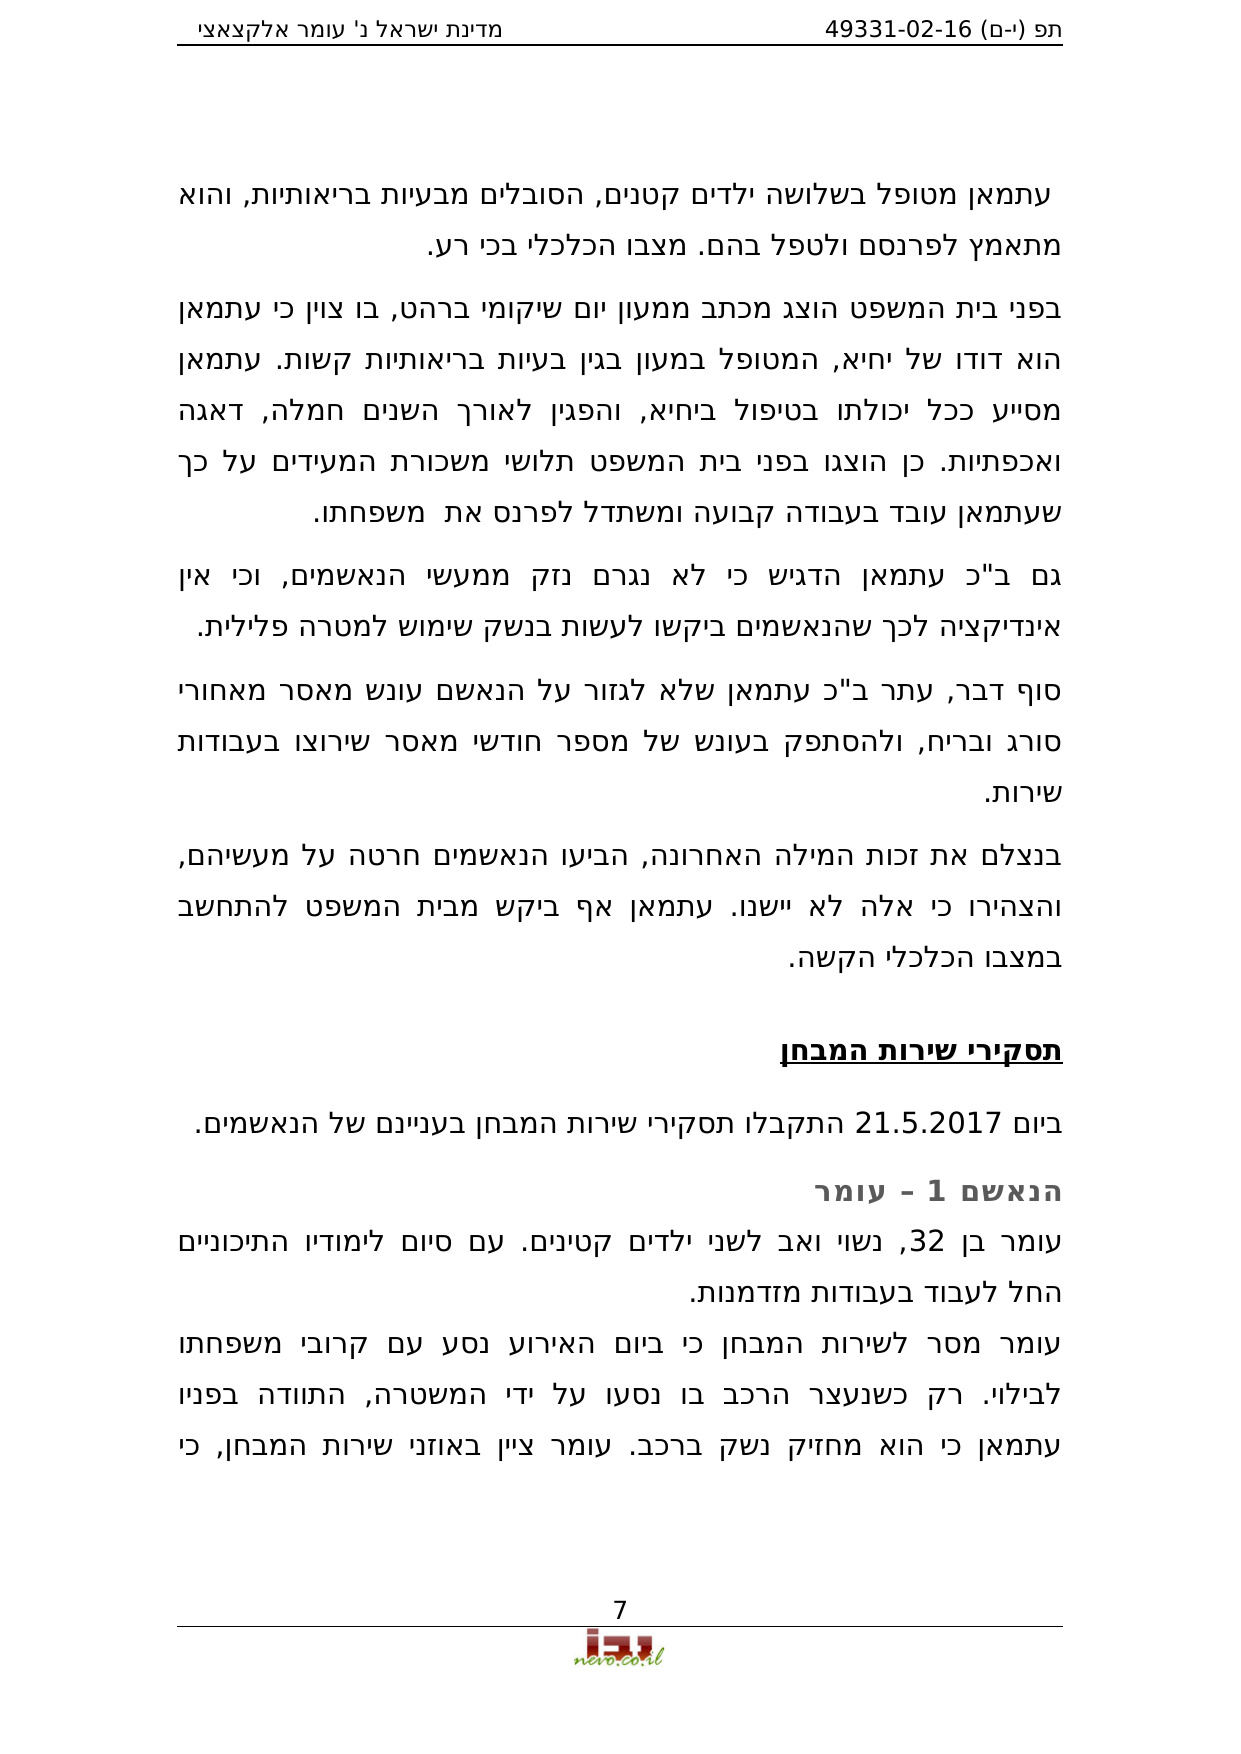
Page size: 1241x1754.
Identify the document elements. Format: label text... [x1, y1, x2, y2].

text בנצלם את זכות המילה האחרונה, הביעו הנאשמים חרטה על מעשיהם, והצהירו כי אלה לא יישנו. עתמאן אף ביקש מבית המשפט להתחשב במצבו הכלכלי הקשה. [177, 838, 1063, 974]
text סוף דבר, עתר ב"כ עתמאן שלא לגזור על הנאשם עונש מאסר מאחורי סורג ובריח, ולהסתפק בעונש של מספר חודשי מאסר שירוצו בעבודות שירות. [177, 673, 1063, 809]
picture [574, 1628, 666, 1667]
text בפני בית המשפט הוצג מכתב ממעון יום שיקומי ברהט, בו צוין כי עתמאן הוא דודו של יחיא, המטופל במעון בגין בעיות בריאותיות קשות. עתמאן מסייע ככל יכולתו בטיפול ביחיא, והפגין לאורך השנים חמלה, דאגה ואכפתיות. כן הוצגו בפני בית המשפט תלושי משכורת המעידים על כך שעתמאן עובד בעבודה קבועה ומשתדל לפרנס את משפחתו. [177, 292, 1063, 529]
text ביום 21.5.2017 התקבלו תסקירי שירות המבחן בעניינם של הנאשמים. [177, 1107, 1063, 1141]
text גם ב"כ עתמאן הדגיש כי לא נגרם נזק ממעשי הנאשמים, וכי אין אינדיקציה לכך שהנאשמים ביקשו לעשות בנשק שימוש למטרה פלילית. [177, 559, 1063, 644]
subtitle הנאשם 1 – עומר [177, 1174, 1063, 1208]
subtitle תסקירי שירות המבחן [177, 1033, 1063, 1067]
text עתמאן מטופל בשלושה ילדים קטנים, הסובלים מבעיות בריאותיות, והוא מתאמץ לפרנסם ולטפל בהם. מצבו הכלכלי בכי רע. [177, 177, 1063, 262]
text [177, 1327, 1063, 1462]
text עומר בן 32, נשוי ואב לשני ילדים קטינים. עם סיום לימודיו התיכוניים החל לעבוד בעבודות מזדמנות. [177, 1225, 1063, 1310]
